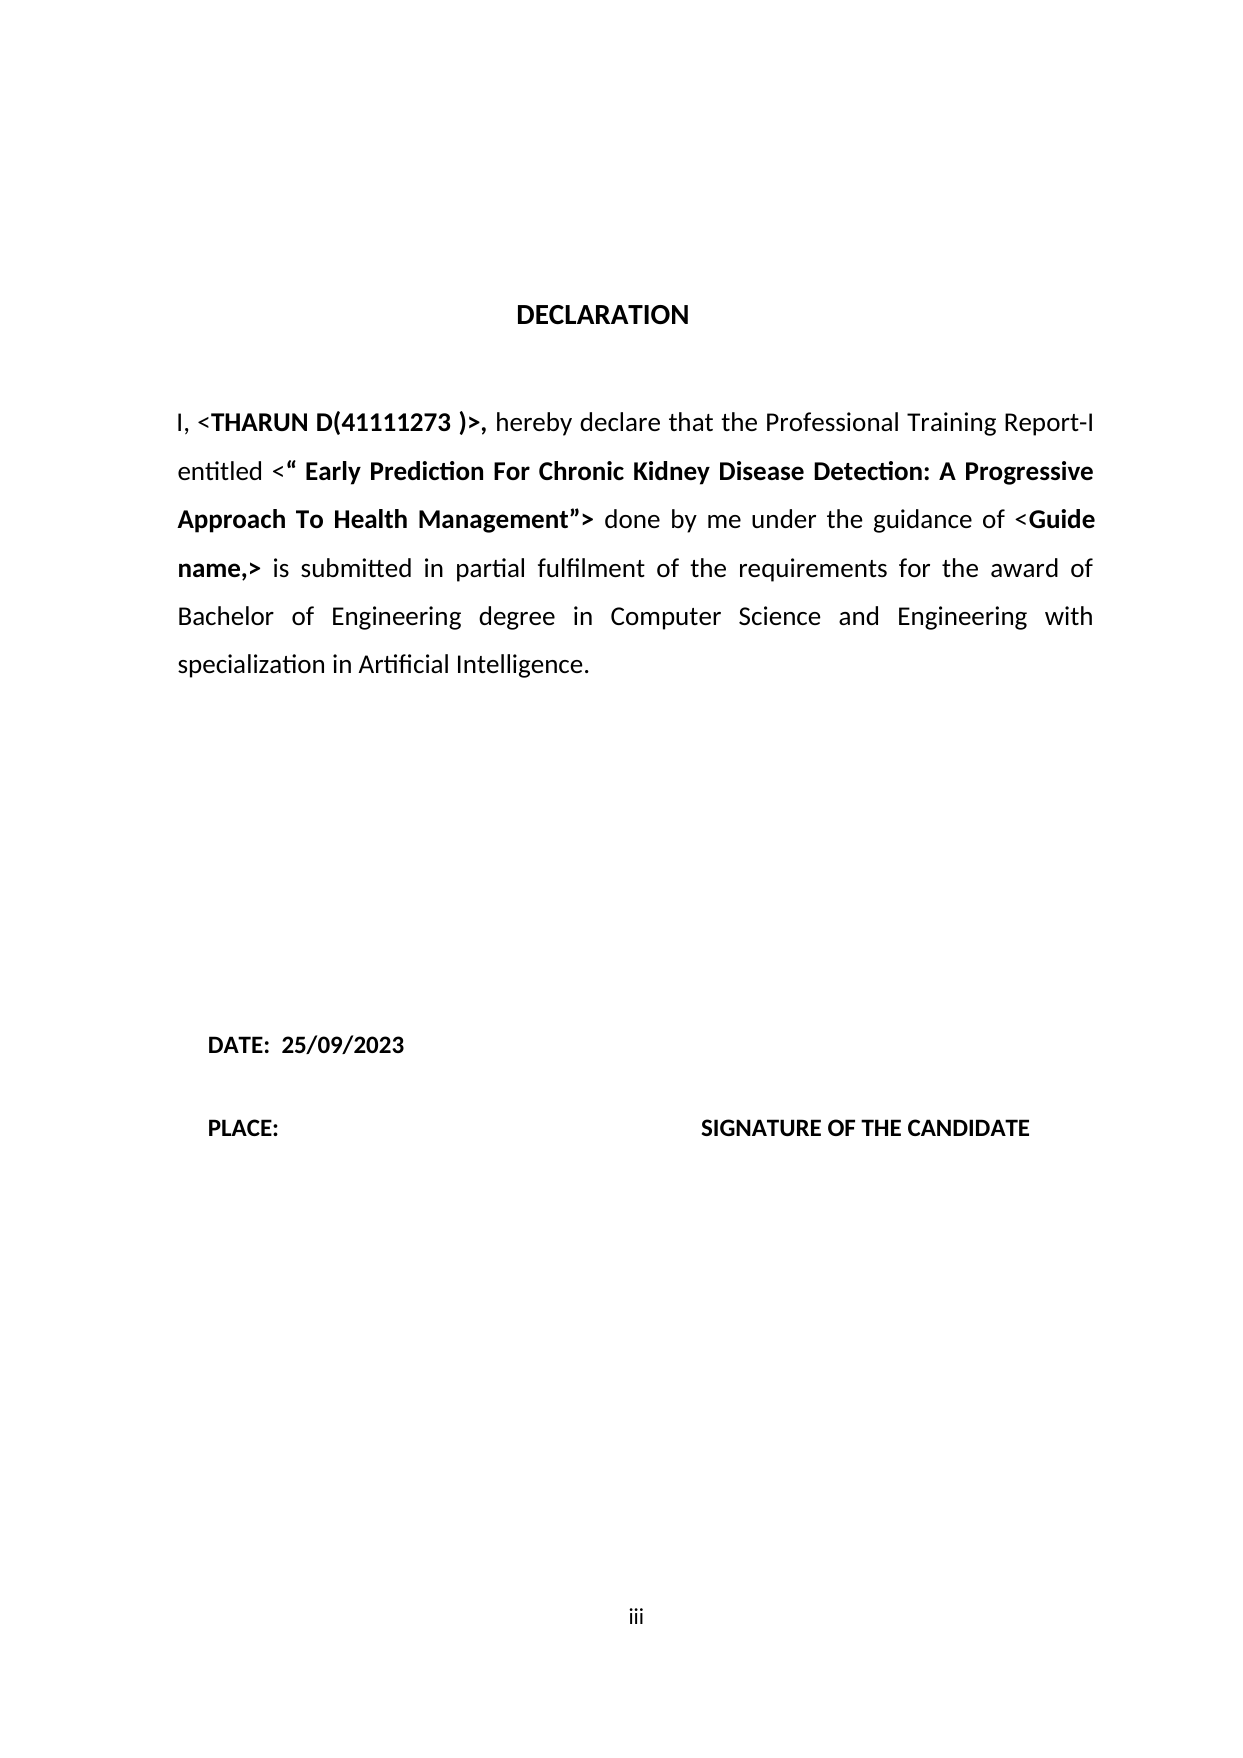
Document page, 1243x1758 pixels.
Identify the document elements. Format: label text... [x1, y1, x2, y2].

text DECLARATION [281, 296, 925, 332]
text DATE: 25/09/2023 [208, 1029, 1095, 1060]
subtitle PLACE: SIGNATURE OF THE CANDIDATE [208, 1114, 1095, 1142]
text I, <THARUN D(41111273 )>, hereby declare that the Professional Training Report-I entitled <“ Early Prediction For Chronic Kidney Disease Detection: A Progressive Approach To Health Management”> done by me under the guidance of <Guide name,> is submitted in partial fulfilment of the requirements for the award of Bachelor of Engineering degree in Computer Science and Engineering with specialization in Artificial Intelligence. [176, 406, 1095, 681]
